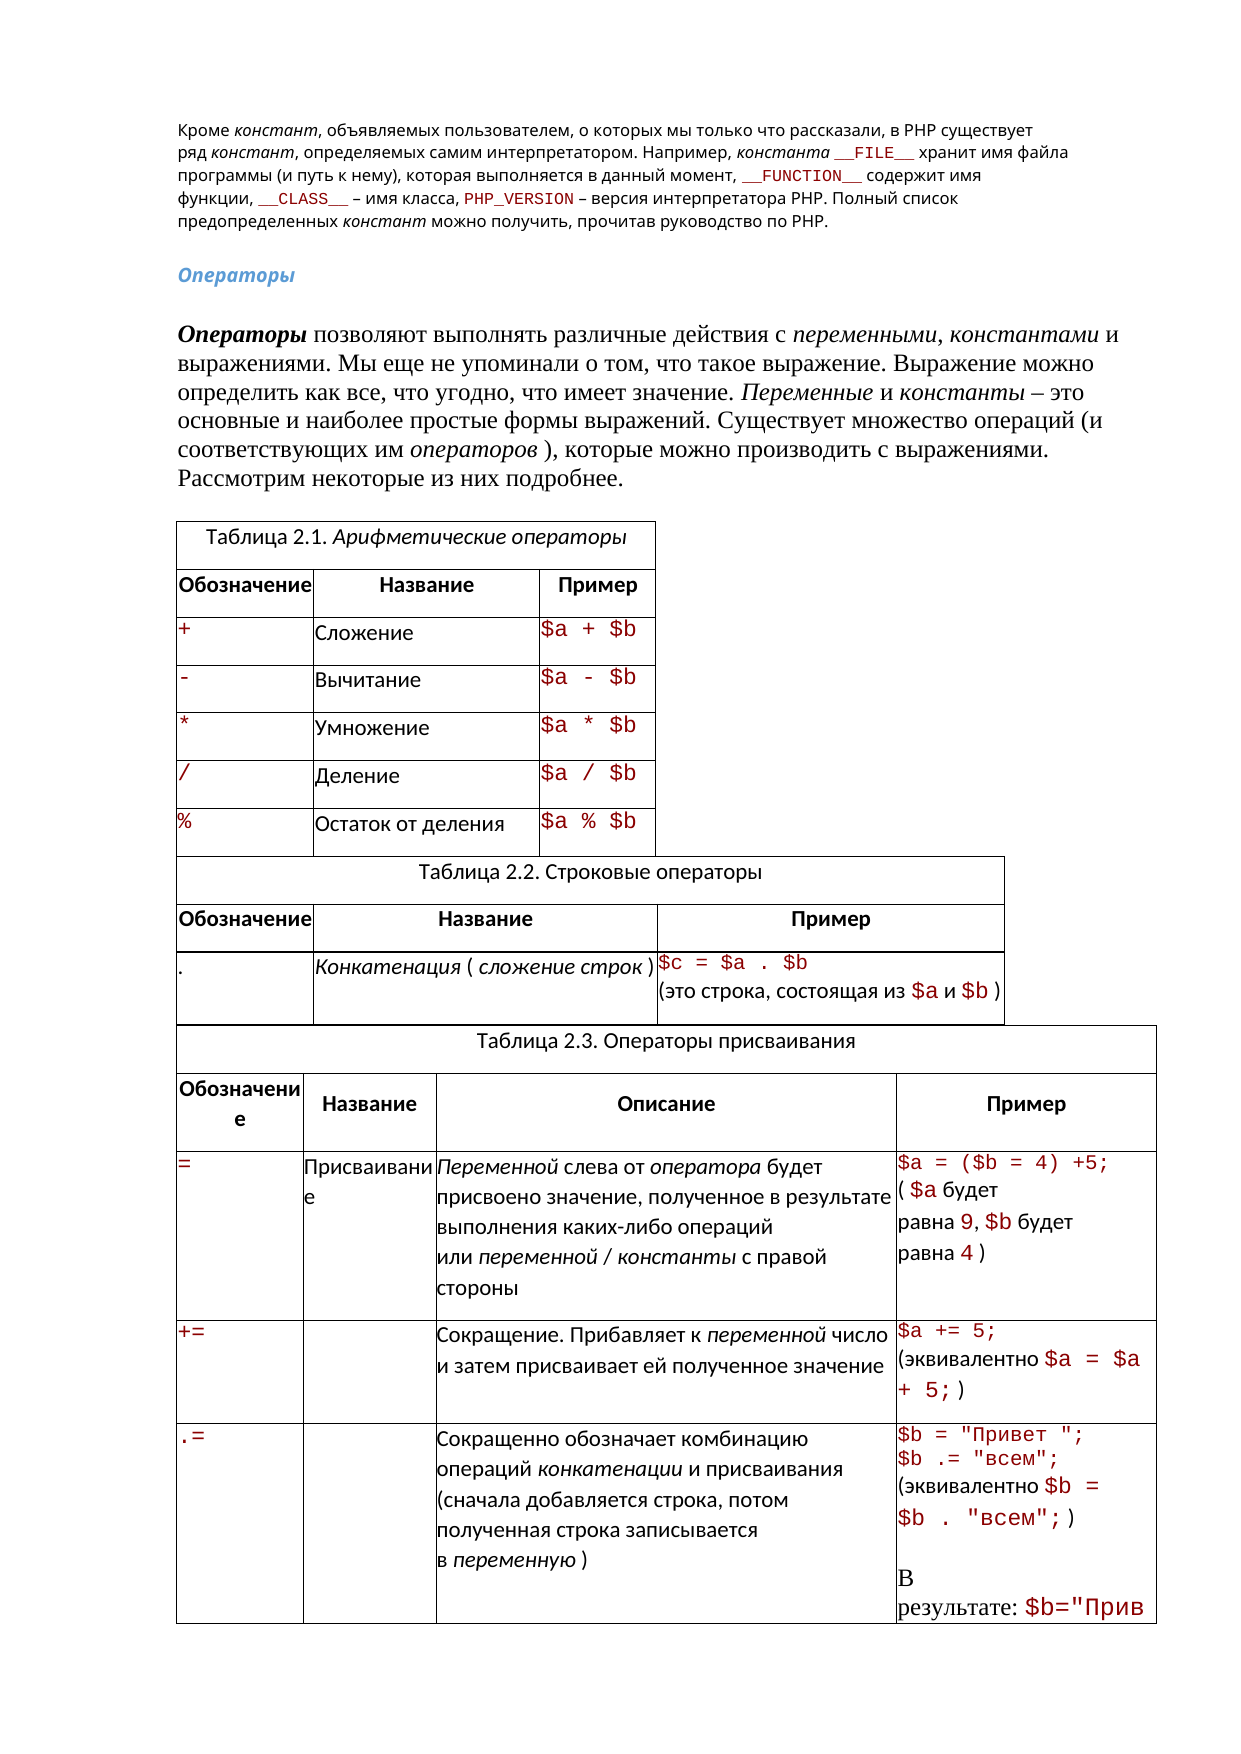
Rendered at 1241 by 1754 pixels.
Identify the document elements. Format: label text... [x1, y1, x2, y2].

table_cell $a / $b [540, 761, 655, 808]
table_cell Остаток от деления [314, 809, 539, 856]
table_cell % [177, 809, 313, 856]
table_cell Сложение [314, 618, 539, 664]
table_cell Название [314, 905, 657, 951]
table_cell Конкатенация ( сложение строк ) [314, 953, 657, 1024]
table_cell = [177, 1152, 303, 1319]
table_cell Таблица 2.2. Строковые операторы [177, 857, 1004, 903]
table_cell Пример [540, 570, 655, 617]
table_cell Пример [658, 905, 1004, 951]
table_cell $a - $b [540, 666, 655, 712]
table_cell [437, 1424, 896, 1623]
table_cell [304, 1424, 436, 1623]
table_cell * [177, 713, 313, 760]
text Кроме констант, объявляемых пользователем, о которых мы только что рассказали, в PHP существует ряд констант, определяемых самим интерпретатором. Например, константа __FILE__ хранит имя файла программы (и путь к нему), которая выполняется в данный момент, __FUNCTION__ содержит имя функции, __CLASS__ – имя класса, PHP_VERSION – версия интерпретатора PHP. Полный список предопределенных констант можно получить, прочитав руководство по PHP. [177, 118, 1152, 232]
table_cell Название [314, 570, 539, 617]
table_cell Обозначение [177, 905, 313, 951]
table_cell $a * $b [540, 713, 655, 760]
table_cell Обозначение [177, 570, 313, 617]
table_header Таблица 2.1. Арифметические операторы [177, 522, 655, 569]
table_cell . [177, 953, 313, 1024]
table_cell $a += 5; (эквивалентно $a = $a + 5; ) [897, 1321, 1156, 1423]
table_cell Умножение [314, 713, 539, 760]
table_cell [304, 1321, 436, 1423]
table_cell - [177, 666, 313, 712]
table_cell += [177, 1321, 303, 1423]
table_cell .= [177, 1424, 303, 1623]
table_cell Вычитание [314, 666, 539, 712]
table_cell / [177, 761, 313, 808]
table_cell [897, 1424, 1156, 1623]
table_header Таблица 2.3. Операторы присваивания [177, 1026, 1156, 1073]
table_cell Присваивание [304, 1152, 436, 1319]
table_cell Описание [437, 1074, 896, 1151]
table_cell + [177, 618, 313, 664]
table_cell Пример [897, 1074, 1156, 1151]
table_cell $a + $b [540, 618, 655, 664]
table_cell $a % $b [540, 809, 655, 856]
subtitle Операторы [177, 261, 1152, 288]
table_cell Обозначение [177, 1074, 303, 1151]
table_cell Деление [314, 761, 539, 808]
table_cell Сокращение. Прибавляет к переменной число и затем присваивает ей полученное значение [437, 1321, 896, 1423]
table_cell $a = ($b = 4) +5; ( $a будет равна 9, $b будет равна 4 ) [897, 1152, 1156, 1319]
table_cell Название [304, 1074, 436, 1151]
table_cell $c = $a . $b (это строка, состоящая из $a и $b ) [658, 953, 1004, 1024]
table_cell Переменной слева от оператора будет присвоено значение, полученное в результате выполнения каких-либо операций или переменной / константы с правой стороны [437, 1152, 896, 1319]
text Операторы позволяют выполнять различные действия с переменными, константами и выражениями. Мы еще не упоминали о том, что такое выражение. Выражение можно определить как все, что угодно, что имеет значение. Переменные и константы – это основные и наиболее простые формы выражений. Существует множество операций (и соответствующих им операторов ), которые можно производить с выражениями. Рассмотрим некоторые из них подробнее. [177, 319, 1152, 492]
